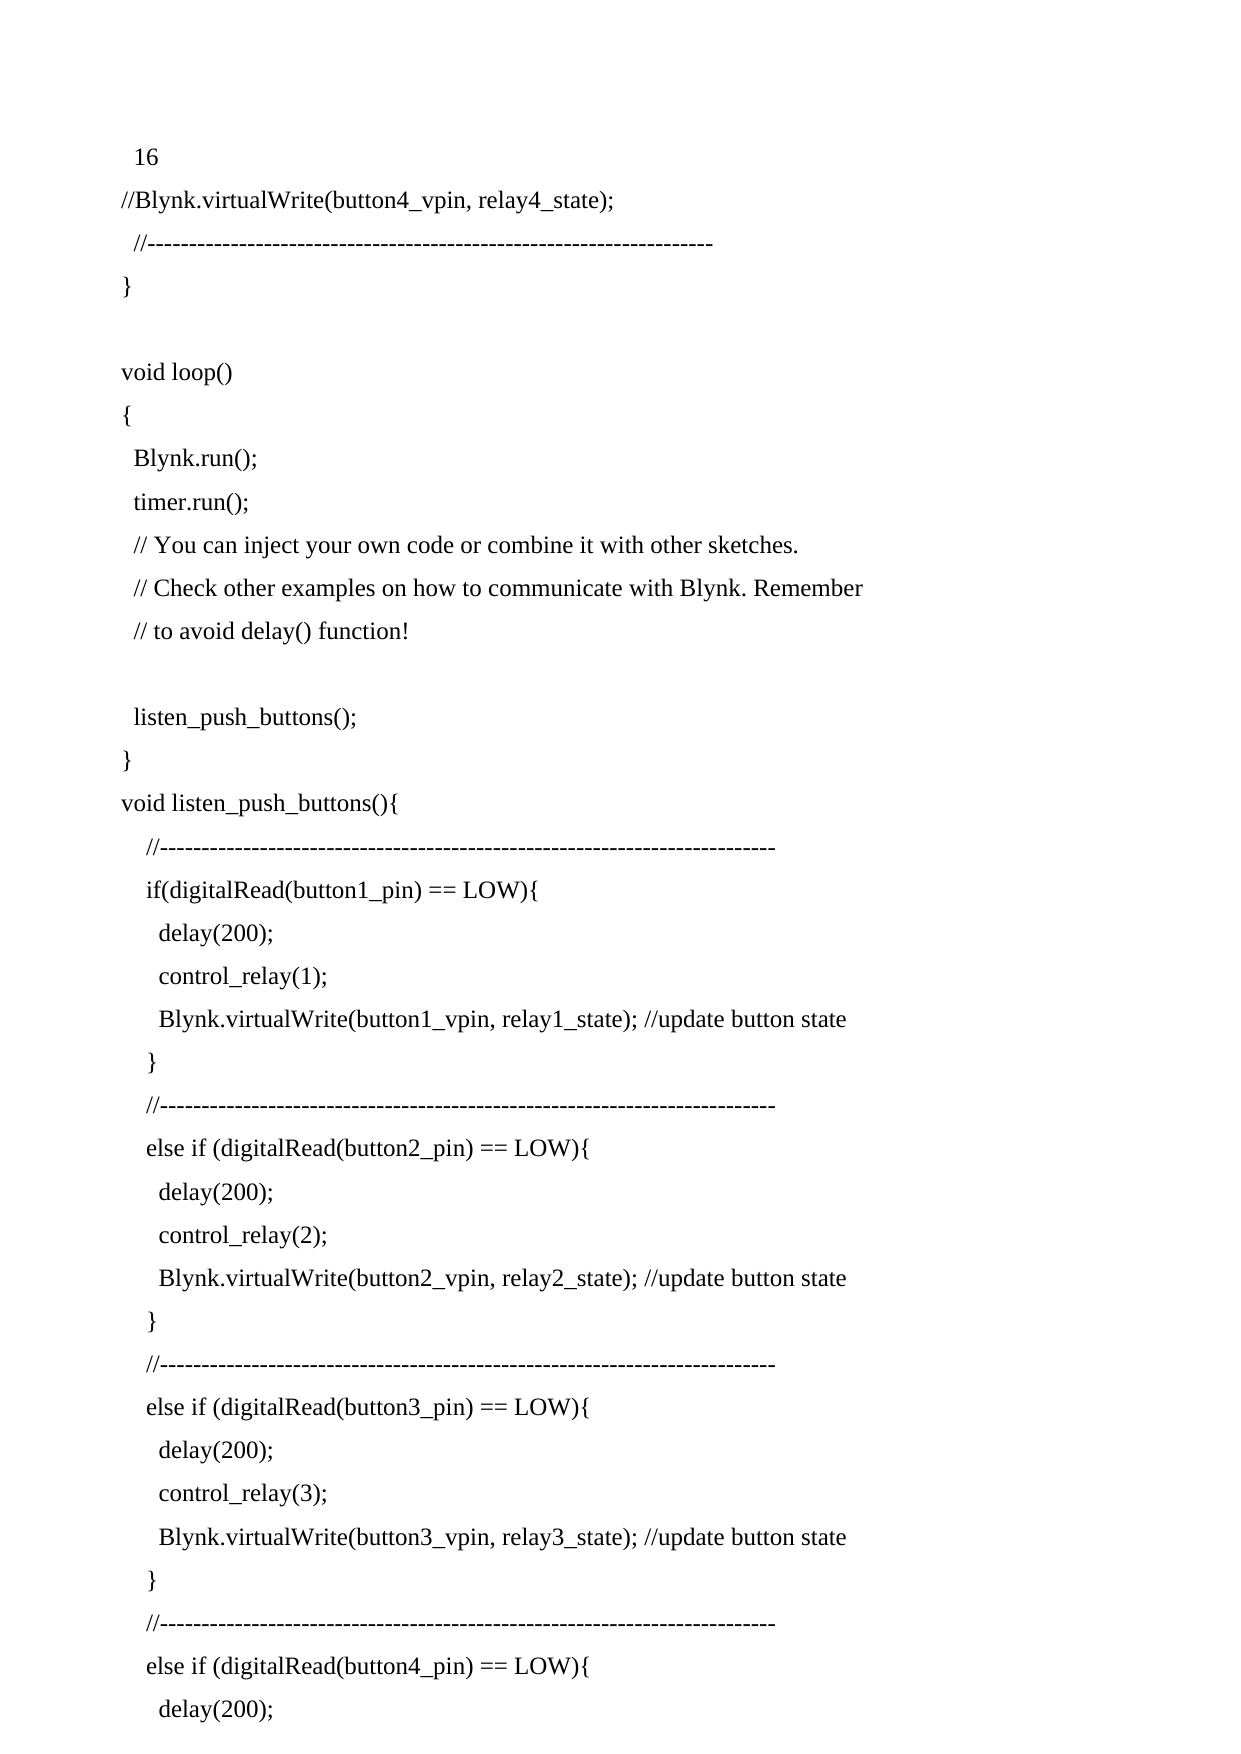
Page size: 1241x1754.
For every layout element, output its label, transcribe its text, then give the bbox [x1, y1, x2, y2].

text //-------------------------------------------------------------------------- [121, 1090, 1119, 1119]
text delay(200); [121, 1435, 1119, 1464]
text { [121, 400, 1119, 429]
text Blynk.virtualWrite(button3_vpin, relay3_state); //update button state [121, 1522, 1119, 1550]
text else if (digitalRead(button3_pin) == LOW){ [121, 1392, 1119, 1421]
text // to avoid delay() function! [121, 616, 1119, 645]
text } [121, 1565, 1119, 1593]
text else if (digitalRead(button2_pin) == LOW){ [121, 1133, 1119, 1162]
text // Check other examples on how to communicate with Blynk. Remember [121, 573, 1119, 602]
text listen_push_buttons(); [121, 702, 1119, 731]
text delay(200); [121, 1177, 1119, 1205]
text } [121, 271, 1119, 300]
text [121, 228, 1119, 257]
text //Blynk.virtualWrite(button4_vpin, relay4_state); [121, 185, 1119, 213]
text //-------------------------------------------------------------------------- [121, 832, 1119, 860]
text if(digitalRead(button1_pin) == LOW){ [121, 875, 1119, 903]
text control_relay(2); [121, 1220, 1119, 1248]
text delay(200); [121, 918, 1119, 947]
text // You can inject your own code or combine it with other sketches. [121, 530, 1119, 558]
text //-------------------------------------------------------------------------- [121, 1349, 1119, 1378]
text control_relay(3); [121, 1478, 1119, 1507]
text } [121, 745, 1119, 774]
text else if (digitalRead(button4_pin) == LOW){ [121, 1651, 1119, 1680]
text delay(200); [121, 1694, 1119, 1723]
text Blynk.virtualWrite(button2_vpin, relay2_state); //update button state [121, 1263, 1119, 1292]
text Blynk.run(); [121, 443, 1119, 472]
text control_relay(1); [121, 961, 1119, 990]
text void loop() [121, 357, 1119, 386]
text } [121, 1306, 1119, 1335]
text 16 [121, 142, 1119, 170]
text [121, 1608, 1119, 1637]
text timer.run(); [121, 487, 1119, 515]
text Blynk.virtualWrite(button1_vpin, relay1_state); //update button state [121, 1004, 1119, 1033]
text } [121, 1047, 1119, 1076]
text void listen_push_buttons(){ [121, 788, 1119, 817]
